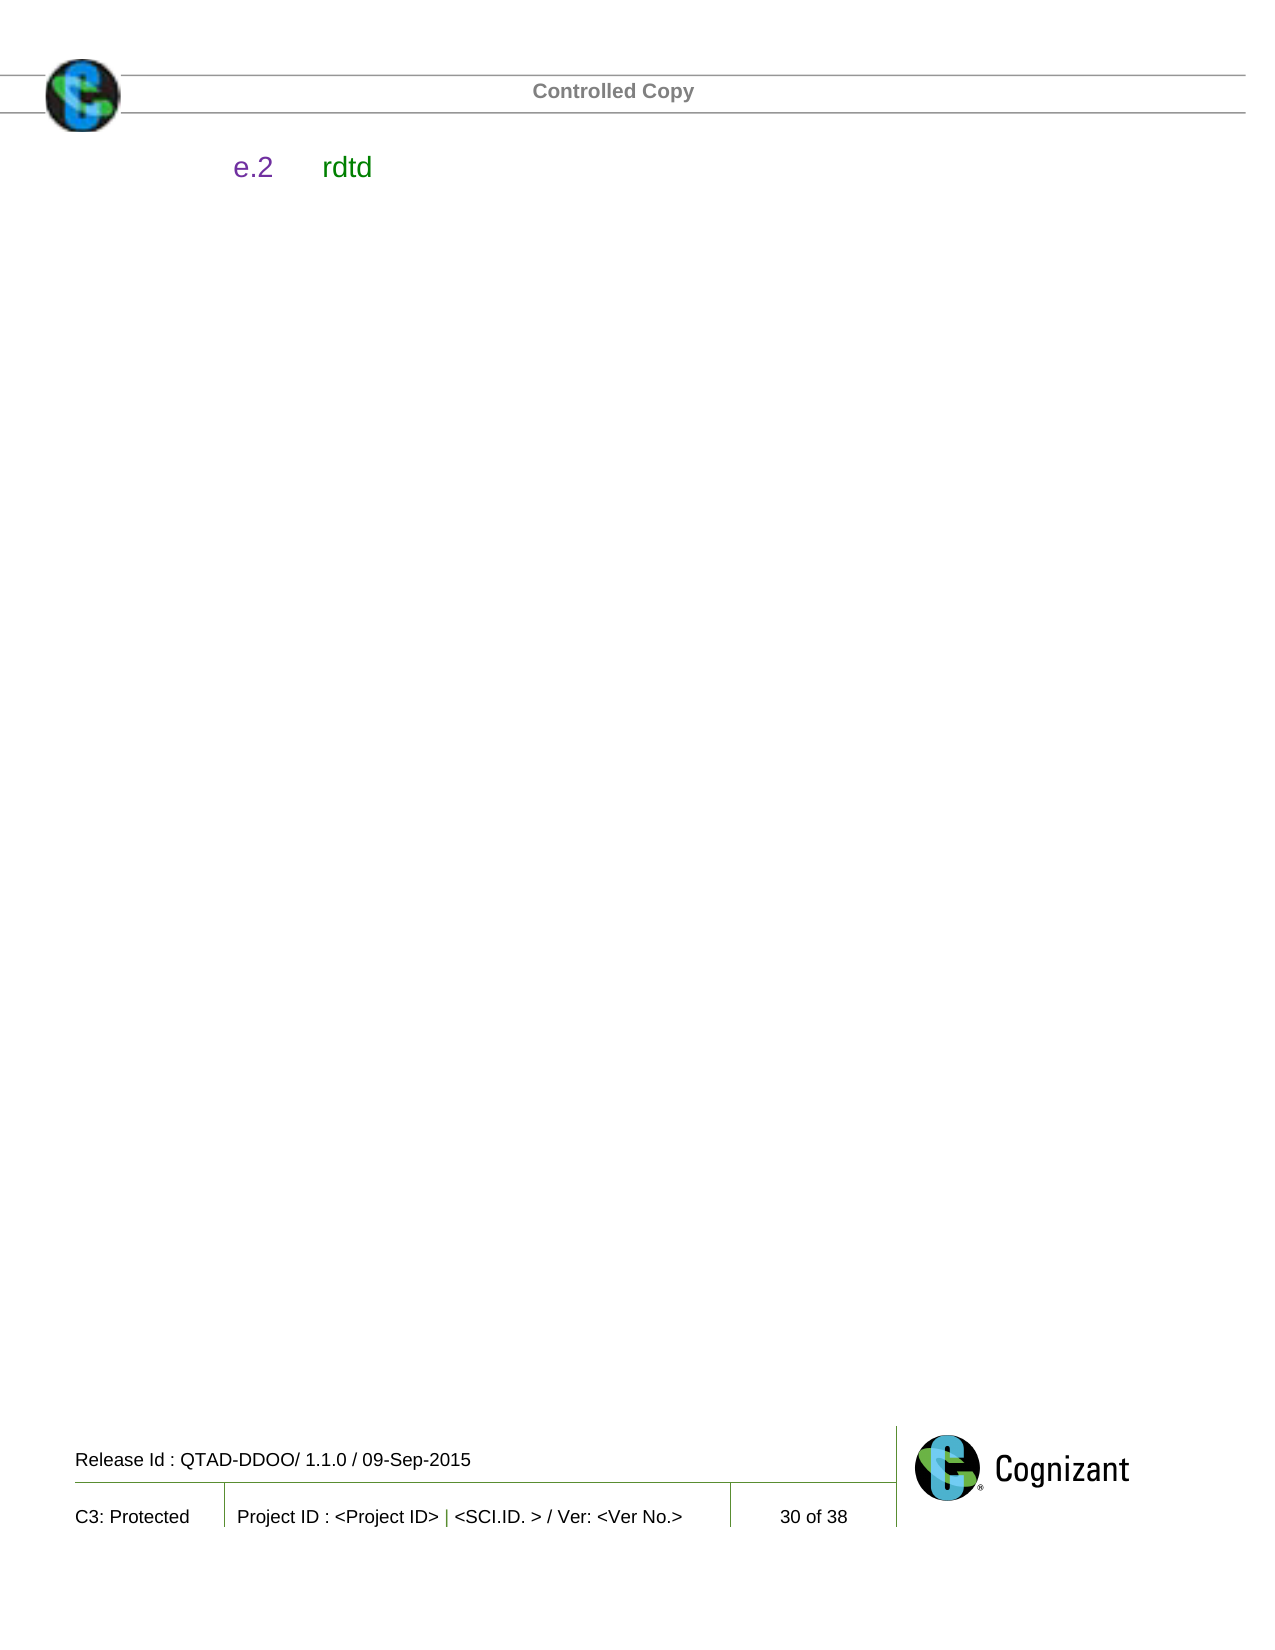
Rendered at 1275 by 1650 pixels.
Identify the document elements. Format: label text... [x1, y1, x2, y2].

subtitle e.2 rdtd [225, 150, 1113, 183]
picture [897, 1425, 1142, 1516]
picture [45, 59, 121, 132]
